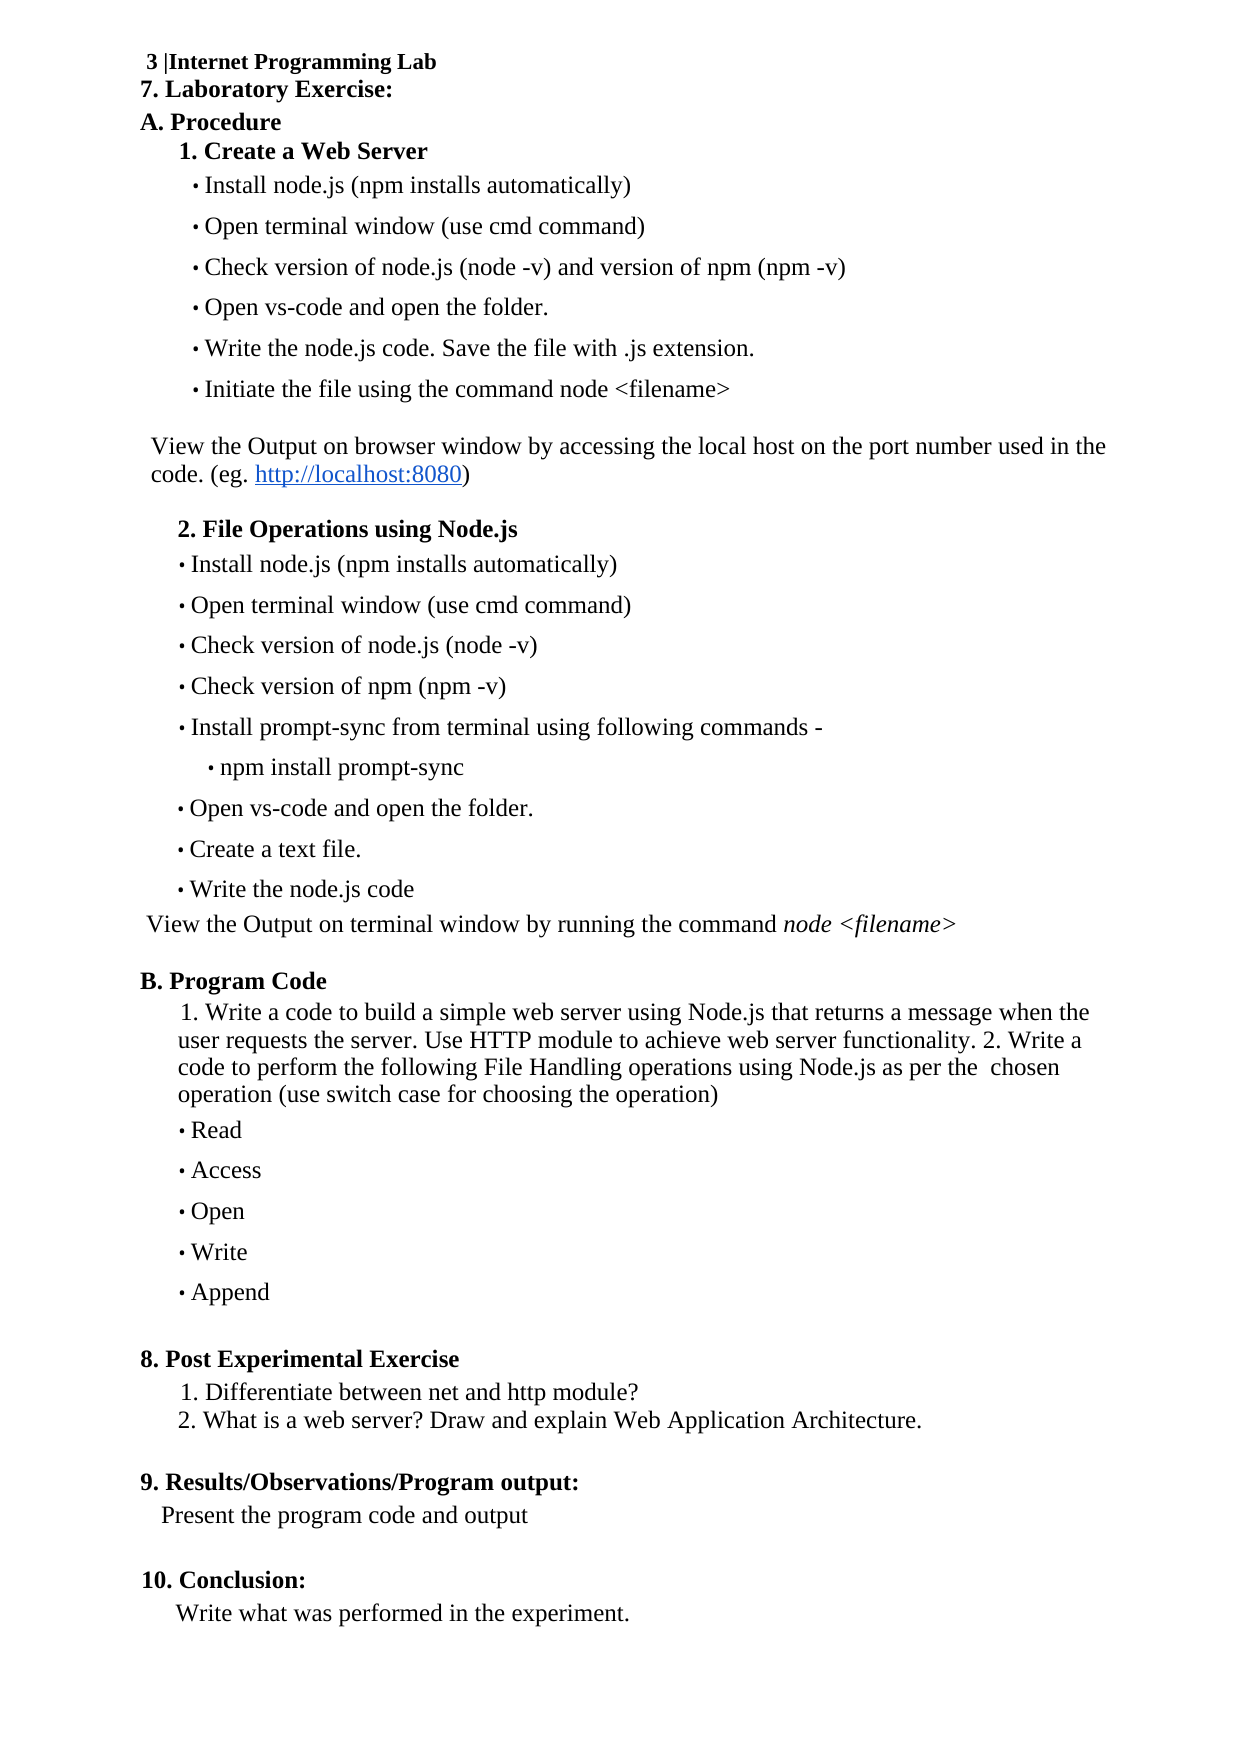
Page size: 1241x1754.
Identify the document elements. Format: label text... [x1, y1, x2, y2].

text • npm install prompt-sync [207, 746, 1109, 787]
text • Initiate the file using the command node <filename> [192, 368, 1109, 408]
text • Install node.js (npm installs automatically) [192, 164, 1109, 205]
text 2. File Operations using Node.js [177, 514, 1109, 543]
text • Check version of node.js (node -v) and version of npm (npm -v) [192, 246, 1109, 286]
text View the Output on browser window by accessing the local host on the port number used in the code. (eg. http://localhost:8080) [150, 433, 1110, 487]
text • Check version of npm (npm -v) [178, 665, 1109, 706]
text • Access [178, 1149, 1109, 1190]
text • Append [178, 1271, 1109, 1312]
text • Open terminal window (use cmd command) [192, 205, 1109, 246]
text • Open terminal window (use cmd command) [178, 584, 1109, 624]
text 10. Conclusion: [141, 1565, 1109, 1594]
text 3 |Internet Programming Lab [146, 48, 1109, 74]
text • Read [178, 1109, 1109, 1149]
text • Open [178, 1190, 1109, 1231]
text • Open vs-code and open the folder. [192, 286, 1109, 327]
text Write what was performed in the experiment. [175, 1598, 1109, 1627]
text Present the program code and output [161, 1500, 1109, 1528]
text A. Procedure [140, 107, 1109, 136]
text • Open vs-code and open the folder. [177, 787, 1109, 828]
text • Write the node.js code. Save the file with .js extension. [192, 327, 1109, 368]
text View the Output on terminal window by running the command node <filename> [139, 909, 1109, 938]
text 9. Results/Observations/Program output: [140, 1467, 1109, 1496]
text • Install node.js (npm installs automatically) [178, 543, 1109, 584]
text • Create a text file. [177, 828, 1109, 868]
text 1. Differentiate between net and http module? [180, 1377, 1109, 1406]
text 7. Laboratory Exercise: [140, 74, 1109, 103]
text B. Program Code [140, 966, 1109, 995]
text • Write [178, 1231, 1109, 1271]
text 8. Post Experimental Exercise [140, 1344, 1109, 1373]
text 1. Write a code to build a simple web server using Node.js that returns a message when the user requests the server. Use HTTP module to achieve web server functionality. 2. Write a code to perform the following File Handling operations using Node.js as per the chosen operation (use switch case for choosing the operation) [178, 999, 1109, 1108]
text • Check version of node.js (node -v) [178, 624, 1109, 665]
text 2. What is a web server? Draw and explain Web Application Architecture. [178, 1406, 1109, 1434]
text • Write the node.js code [177, 868, 1109, 909]
text • Install prompt-sync from terminal using following commands - [178, 706, 1109, 746]
text 1. Create a Web Server [178, 136, 1109, 164]
